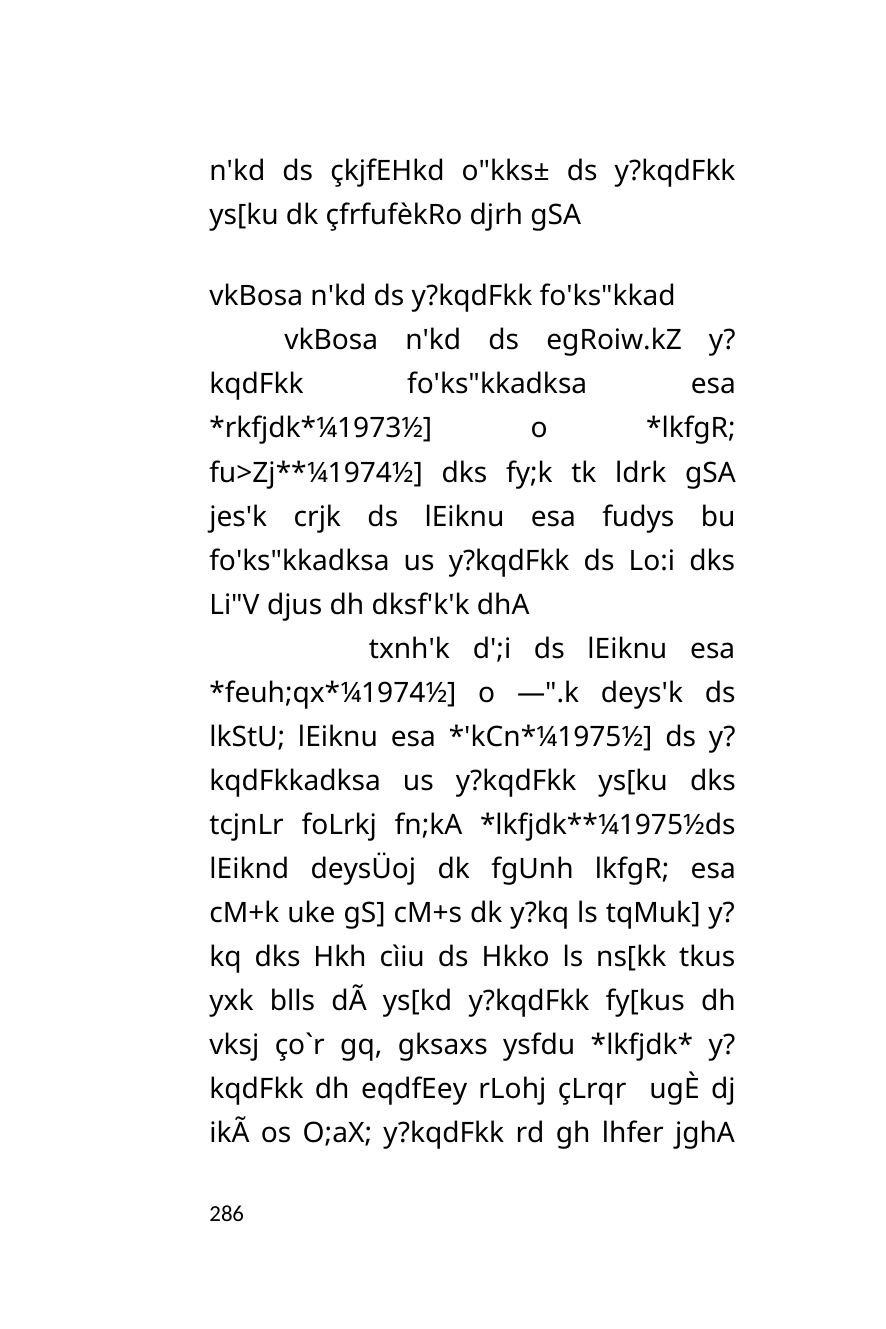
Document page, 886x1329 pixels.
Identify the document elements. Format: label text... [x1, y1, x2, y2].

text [209, 628, 736, 1151]
text vkBosa n'kd ds egRoiw.kZ y?kqdFkk fo'ks"kkadksa esa *rkfjdk*¼1973½] o *lkfgR; fu>Zj**¼1974½] dks fy;k tk ldrk gSA jes'k crjk ds lEiknu esa fudys bu fo'ks"kkadksa us y?kqdFkk ds Lo:i dks Li"V djus dh dksf'k'k dhA [209, 320, 736, 622]
text vkBosa n'kd ds y?kqdFkk fo'ks"kkad [209, 276, 736, 314]
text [209, 150, 736, 232]
